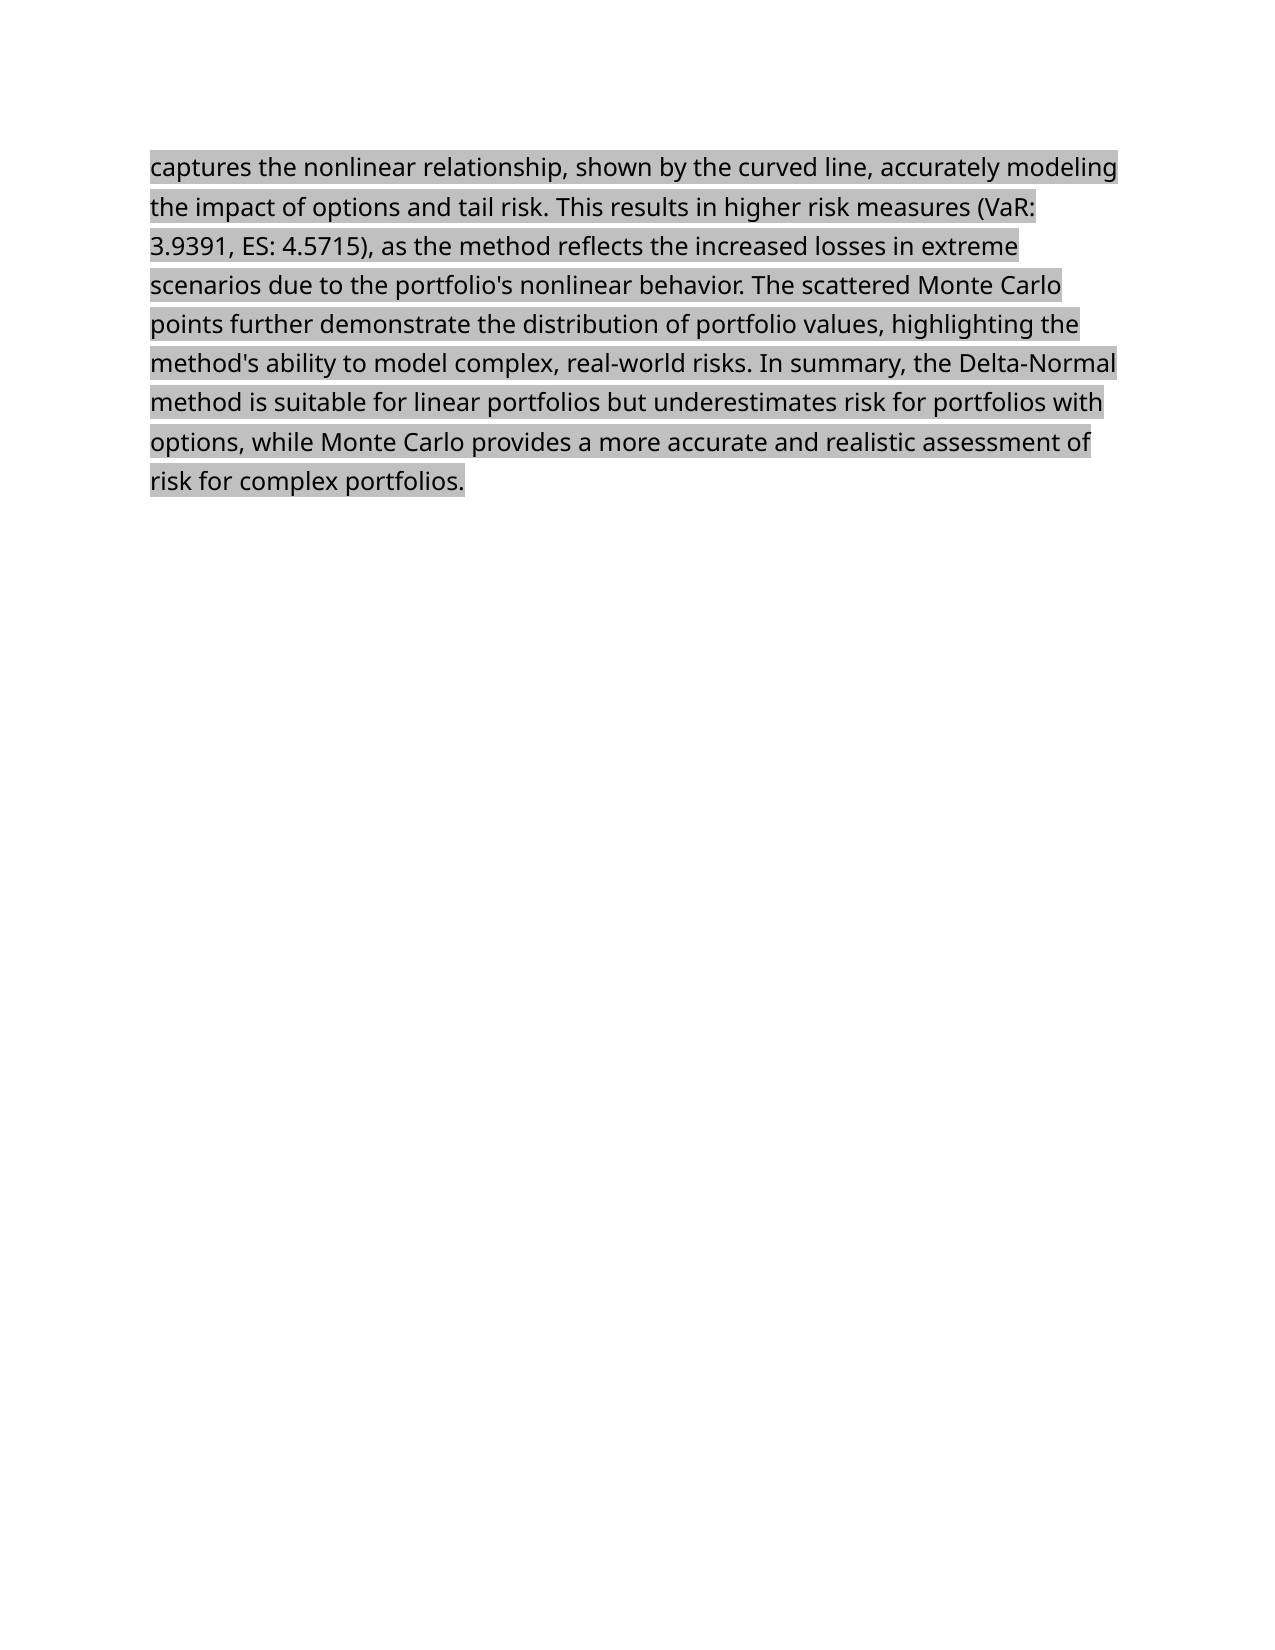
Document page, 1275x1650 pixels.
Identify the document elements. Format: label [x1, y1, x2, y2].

text [150, 150, 1125, 497]
